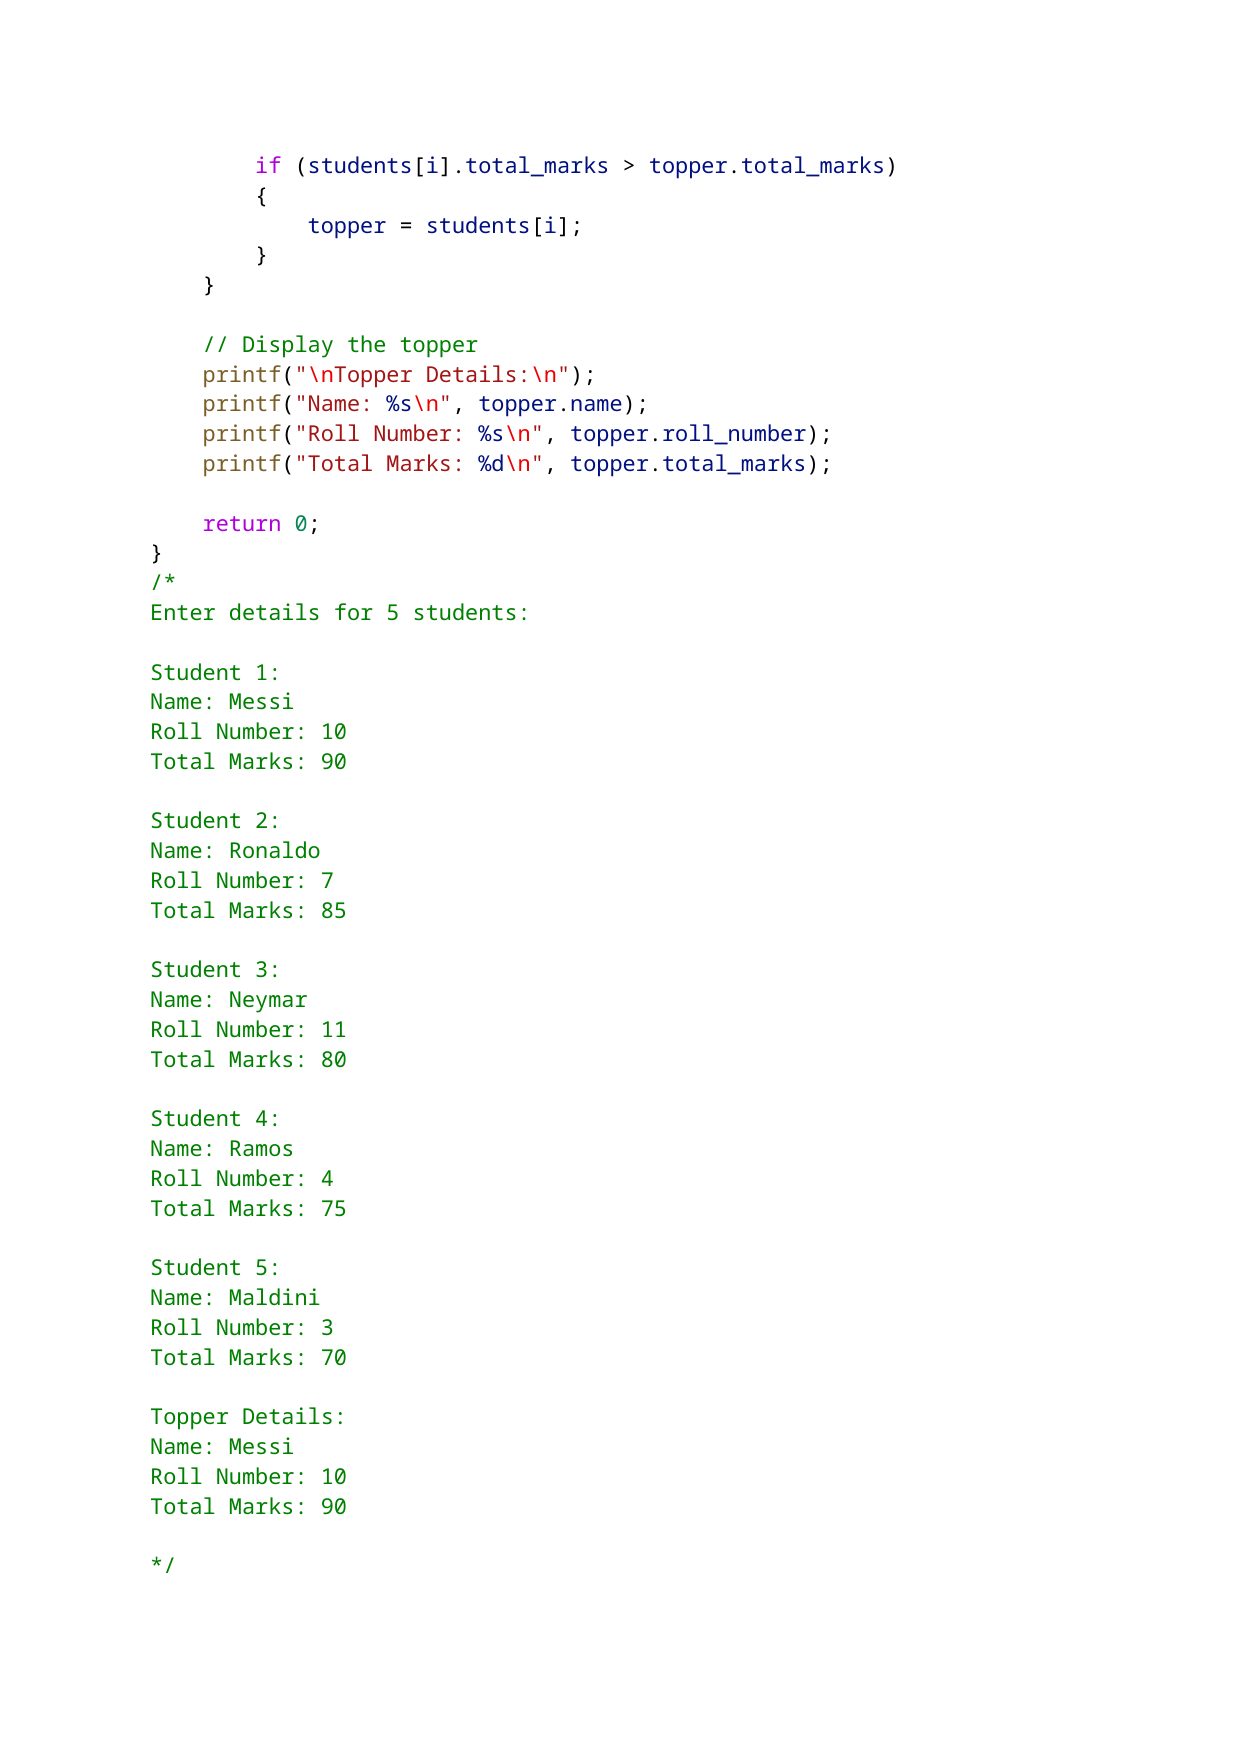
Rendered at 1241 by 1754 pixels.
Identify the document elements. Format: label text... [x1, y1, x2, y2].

text Topper Details: [150, 1401, 1090, 1431]
text Total Marks: 90 [150, 1491, 1090, 1520]
text Total Marks: 70 [150, 1342, 1090, 1371]
text topper = students[i]; [150, 209, 1090, 239]
text Name: Messi [150, 1431, 1090, 1461]
text Roll Number: 4 [150, 1163, 1090, 1193]
text Student 4: [150, 1103, 1090, 1133]
text printf("\nTopper Details:\n"); [150, 358, 1090, 388]
text Total Marks: 85 [150, 895, 1090, 924]
text if (students[i].total_marks > topper.total_marks) [150, 150, 1090, 180]
text Roll Number: 10 [150, 1461, 1090, 1491]
text */ [150, 1550, 1090, 1580]
text Name: Neymar [150, 984, 1090, 1014]
text printf("Name: %s\n", topper.name); [150, 388, 1090, 418]
text } [150, 239, 1090, 269]
text } [150, 269, 1090, 299]
text Student 2: [150, 805, 1090, 835]
text Name: Messi [150, 686, 1090, 716]
text /* [150, 567, 1090, 597]
text printf("Roll Number: %s\n", topper.roll_number); [150, 418, 1090, 448]
text printf("Total Marks: %d\n", topper.total_marks); [150, 448, 1090, 478]
text Roll Number: 3 [150, 1312, 1090, 1342]
text Student 5: [150, 1252, 1090, 1282]
text Total Marks: 75 [150, 1193, 1090, 1222]
text Student 1: [150, 656, 1090, 686]
text Roll Number: 10 [150, 716, 1090, 746]
text Student 3: [150, 954, 1090, 984]
text Name: Ramos [150, 1133, 1090, 1163]
text Total Marks: 90 [150, 746, 1090, 776]
text Name: Maldini [150, 1282, 1090, 1312]
text // Display the topper [150, 329, 1090, 358]
text } [150, 537, 1090, 567]
text Name: Ronaldo [150, 835, 1090, 865]
text Roll Number: 11 [150, 1014, 1090, 1044]
text return 0; [150, 507, 1090, 537]
text Total Marks: 80 [150, 1044, 1090, 1073]
text Enter details for 5 students: [150, 597, 1090, 627]
text Roll Number: 7 [150, 865, 1090, 895]
text { [150, 180, 1090, 209]
